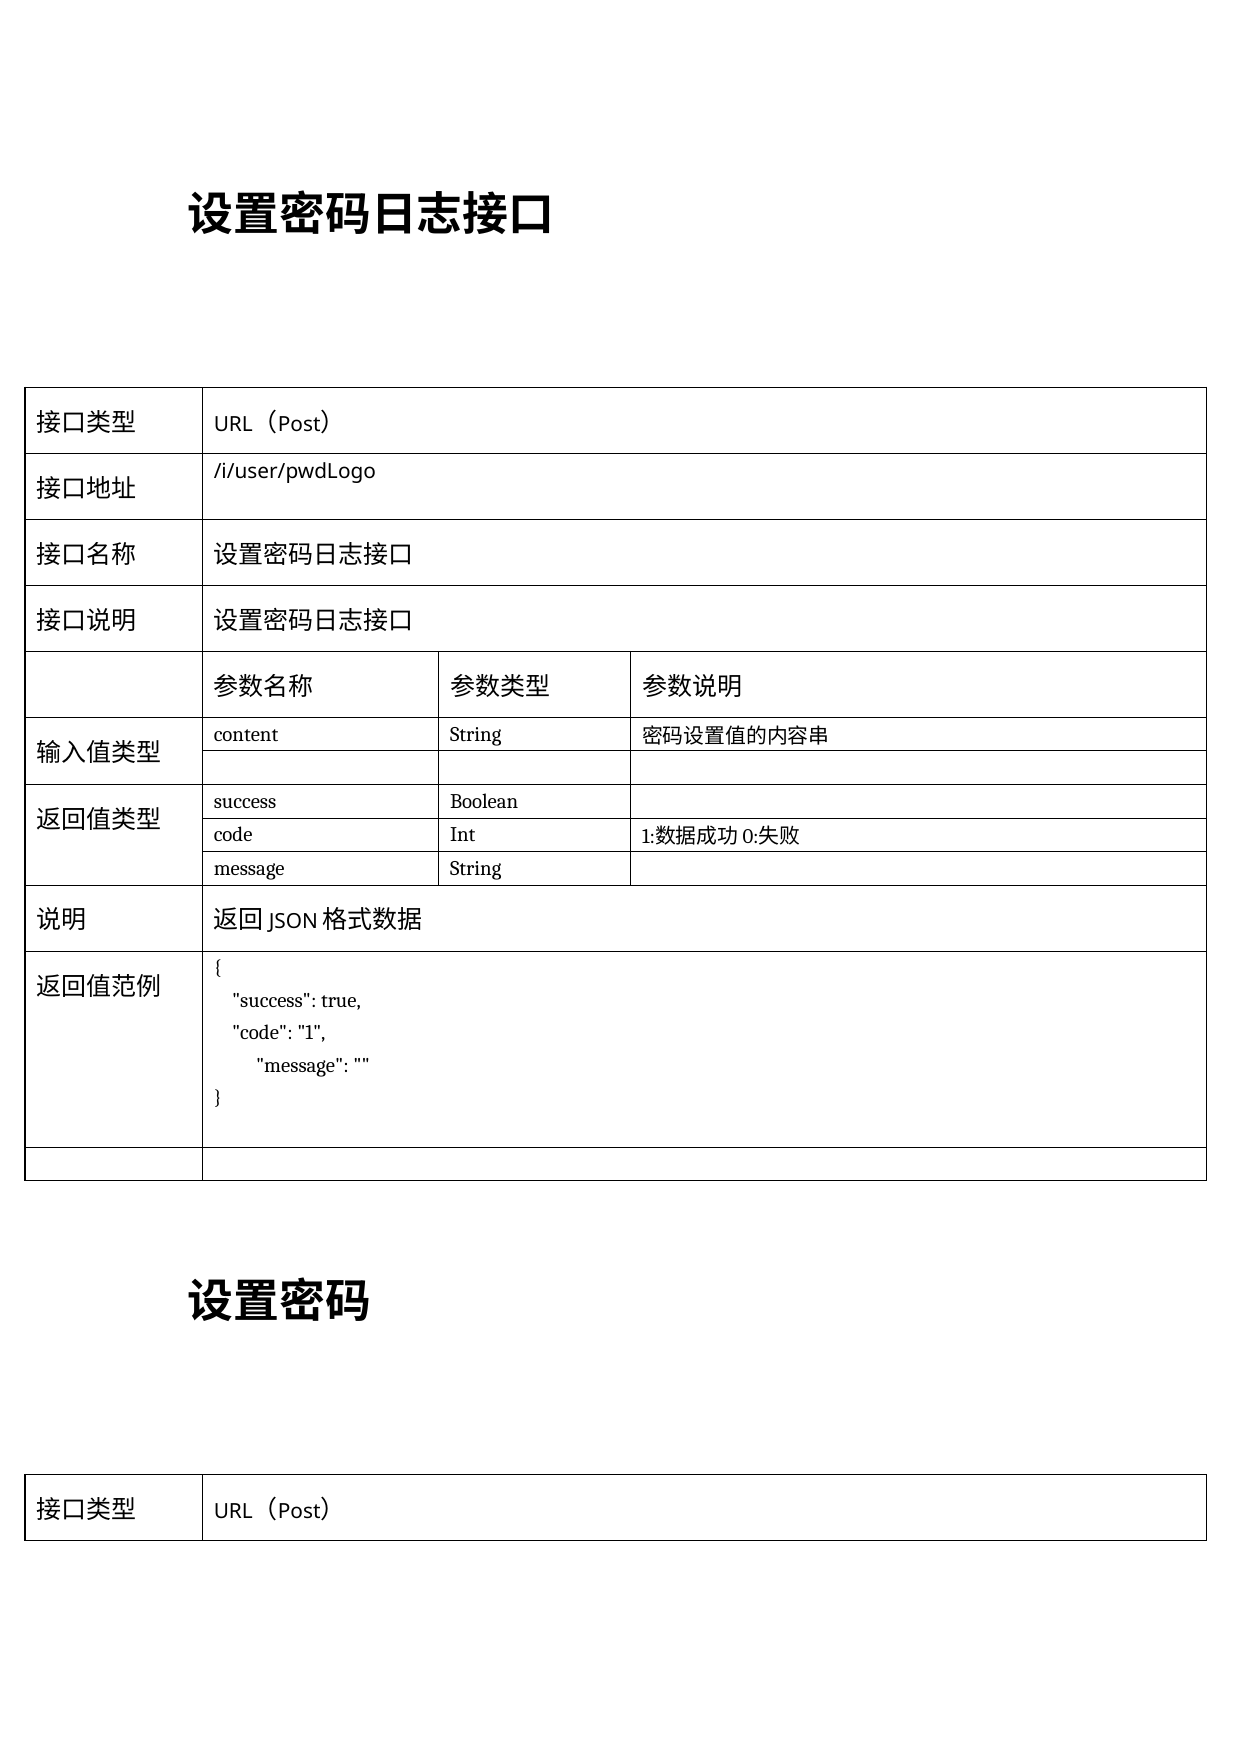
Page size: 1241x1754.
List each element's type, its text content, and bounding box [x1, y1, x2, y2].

table_cell 返回值类型 [26, 785, 202, 884]
table_cell 接口说明 [26, 586, 202, 651]
table_cell [26, 652, 202, 717]
table_cell 参数类型 [439, 652, 630, 717]
table_cell 说明 [26, 886, 202, 951]
table_cell 参数说明 [631, 652, 1206, 717]
table_cell [631, 852, 1206, 884]
table_cell /i/user/pwdLogo [203, 454, 1206, 519]
table_cell Int [439, 819, 630, 851]
table_cell [631, 751, 1206, 784]
table_cell String [439, 718, 630, 750]
table_header URL（Post） [203, 388, 1206, 453]
table_header URL（Post） [203, 1475, 1206, 1540]
table_cell 参数名称 [203, 652, 438, 717]
subtitle 设置密码 [187, 1249, 1053, 1347]
table_cell [439, 751, 630, 784]
table_cell message [203, 852, 438, 884]
table_cell success [203, 785, 438, 817]
table_cell [26, 1148, 202, 1180]
table_cell 返回值范例 [26, 952, 202, 1147]
table_cell [203, 751, 438, 784]
table_cell 接口名称 [26, 520, 202, 585]
table_cell [203, 1148, 1206, 1180]
table_cell 密码设置值的内容串 [631, 718, 1206, 750]
table_cell 设置密码日志接口 [203, 586, 1206, 651]
table_cell content [203, 718, 438, 750]
table_cell code [203, 819, 438, 851]
table_cell Boolean [439, 785, 630, 817]
table_cell [631, 785, 1206, 817]
table_cell 输入值类型 [26, 718, 202, 784]
table_cell 设置密码日志接口 [203, 520, 1206, 585]
table_cell 接口地址 [26, 454, 202, 519]
table_header 接口类型 [26, 1475, 202, 1540]
table_cell 1:数据成功0:失败 [631, 819, 1206, 851]
subtitle 设置密码日志接口 [187, 162, 1053, 259]
table_cell 返回JSON格式数据 [203, 886, 1206, 951]
table_header 接口类型 [26, 388, 202, 453]
table_cell String [439, 852, 630, 884]
table_cell { "success": true, "code": "1", "message": "" } [203, 952, 1206, 1147]
